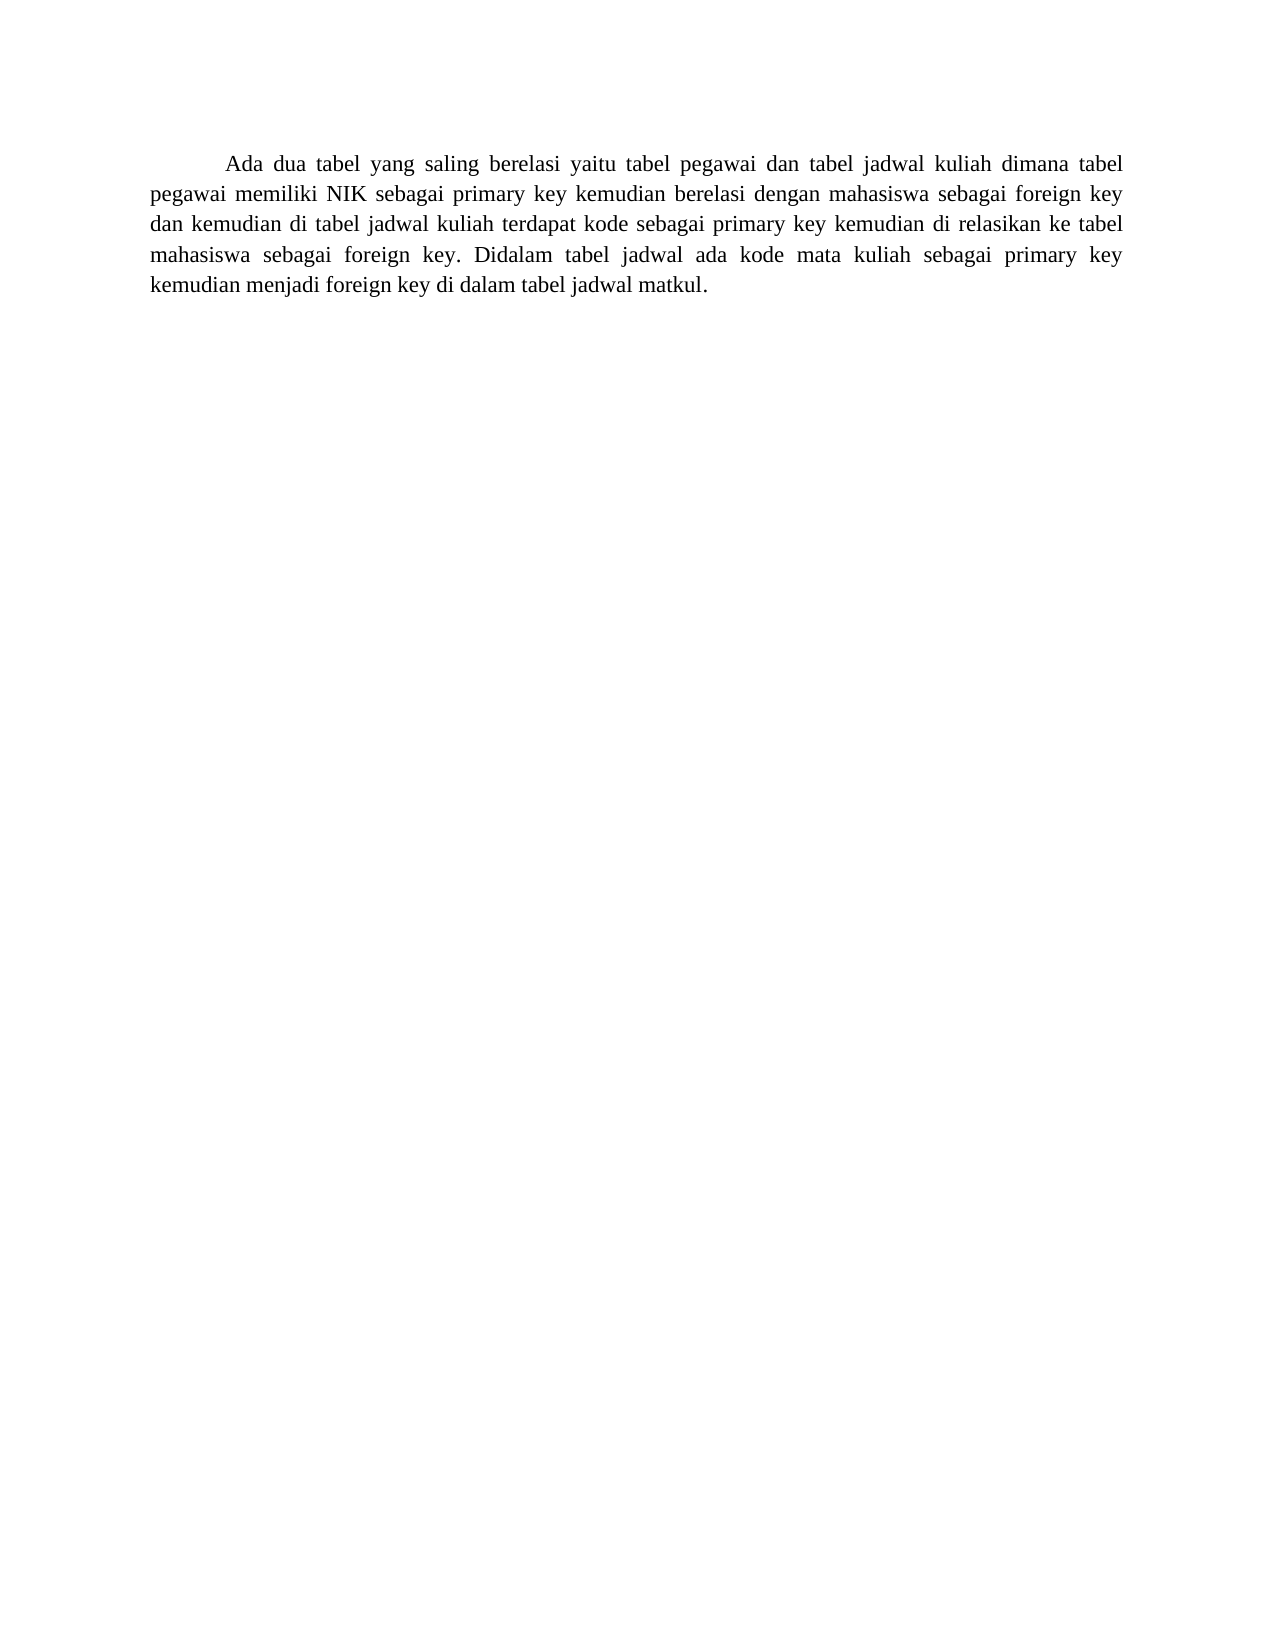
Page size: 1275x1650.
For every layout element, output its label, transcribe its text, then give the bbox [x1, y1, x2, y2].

text Ada dua tabel yang saling berelasi yaitu tabel pegawai dan tabel jadwal kuliah dimana tabel pegawai memiliki NIK sebagai primary key kemudian berelasi dengan mahasiswa sebagai foreign key dan kemudian di tabel jadwal kuliah terdapat kode sebagai primary key kemudian di relasikan ke tabel mahasiswa sebagai foreign key. Didalam tabel jadwal ada kode mata kuliah sebagai primary key kemudian menjadi foreign key di dalam tabel jadwal matkul. [150, 150, 1125, 297]
